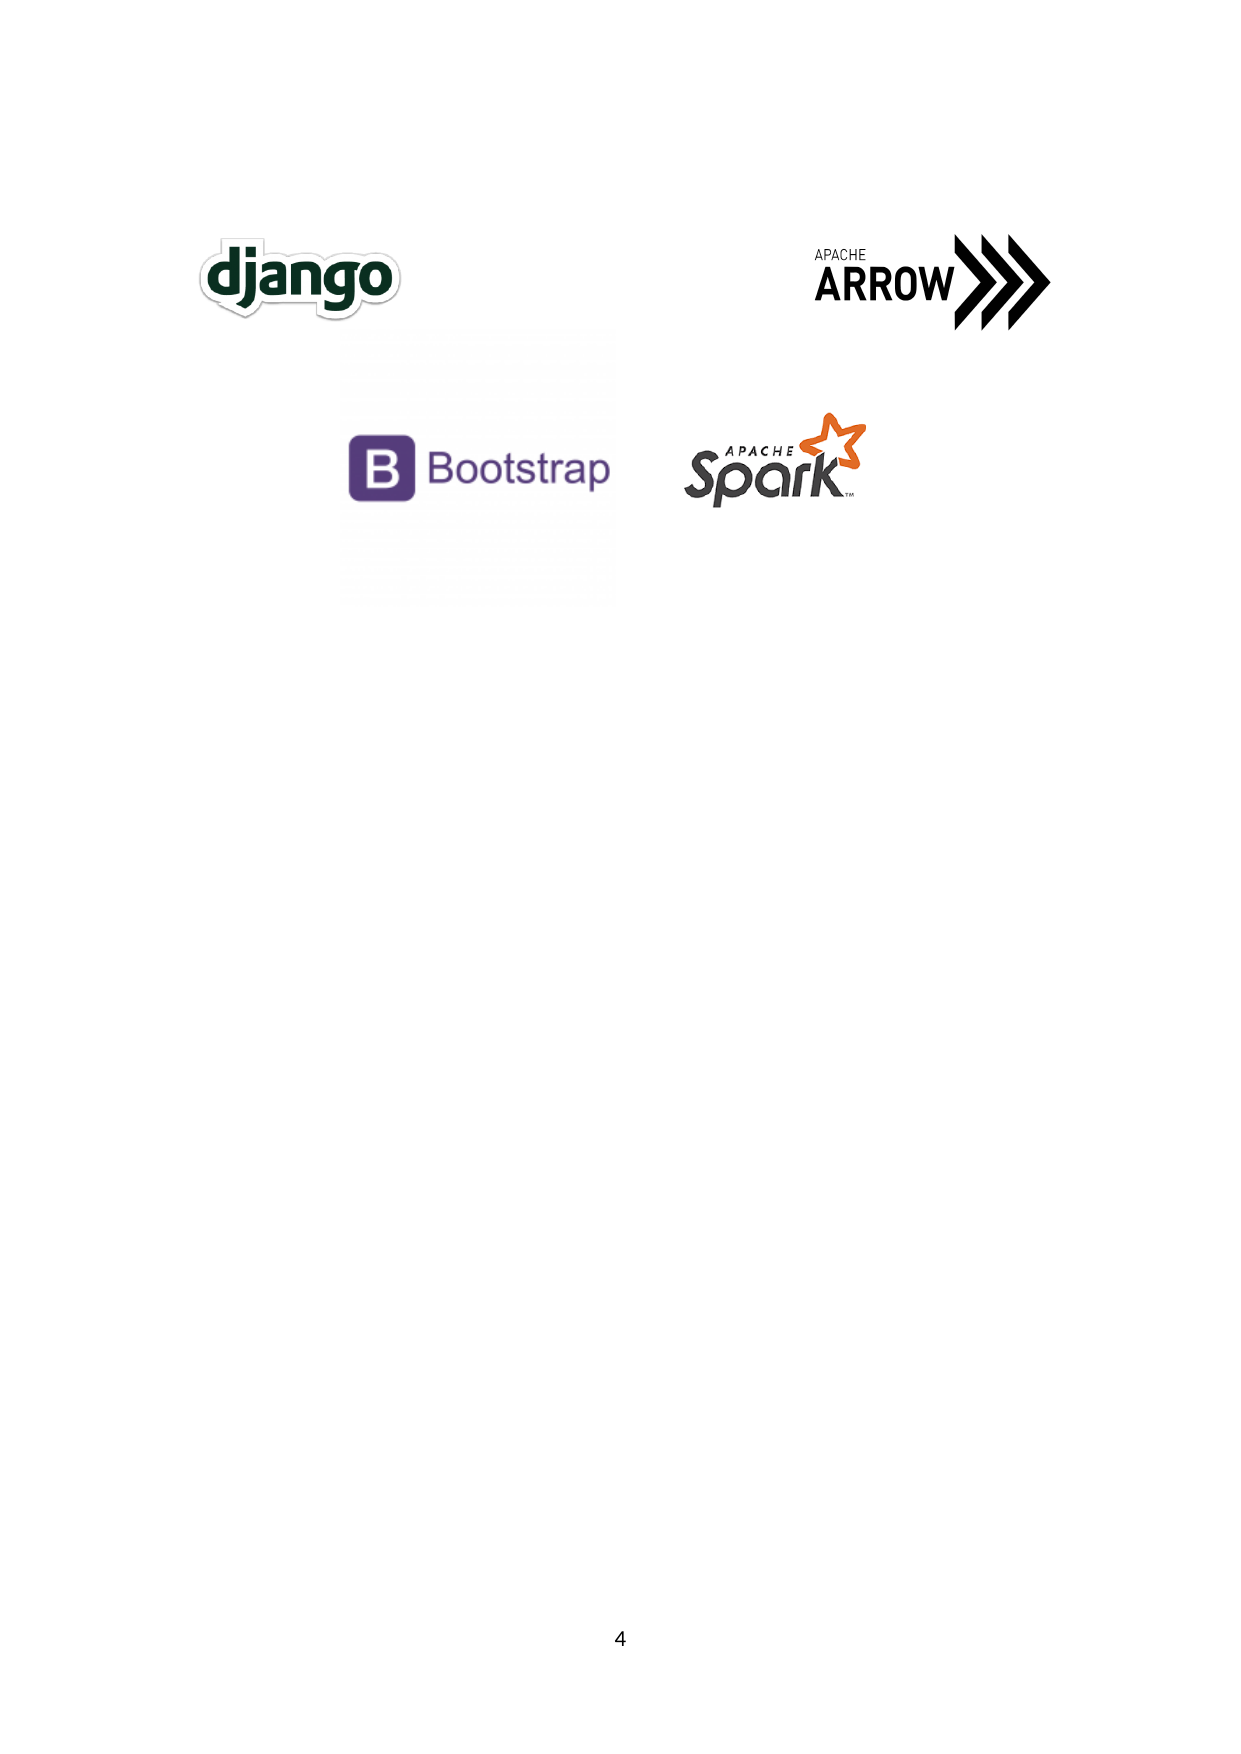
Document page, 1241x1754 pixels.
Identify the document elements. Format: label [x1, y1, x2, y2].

picture [192, 231, 409, 326]
picture [677, 362, 869, 553]
picture [339, 329, 617, 607]
picture [806, 227, 1053, 338]
